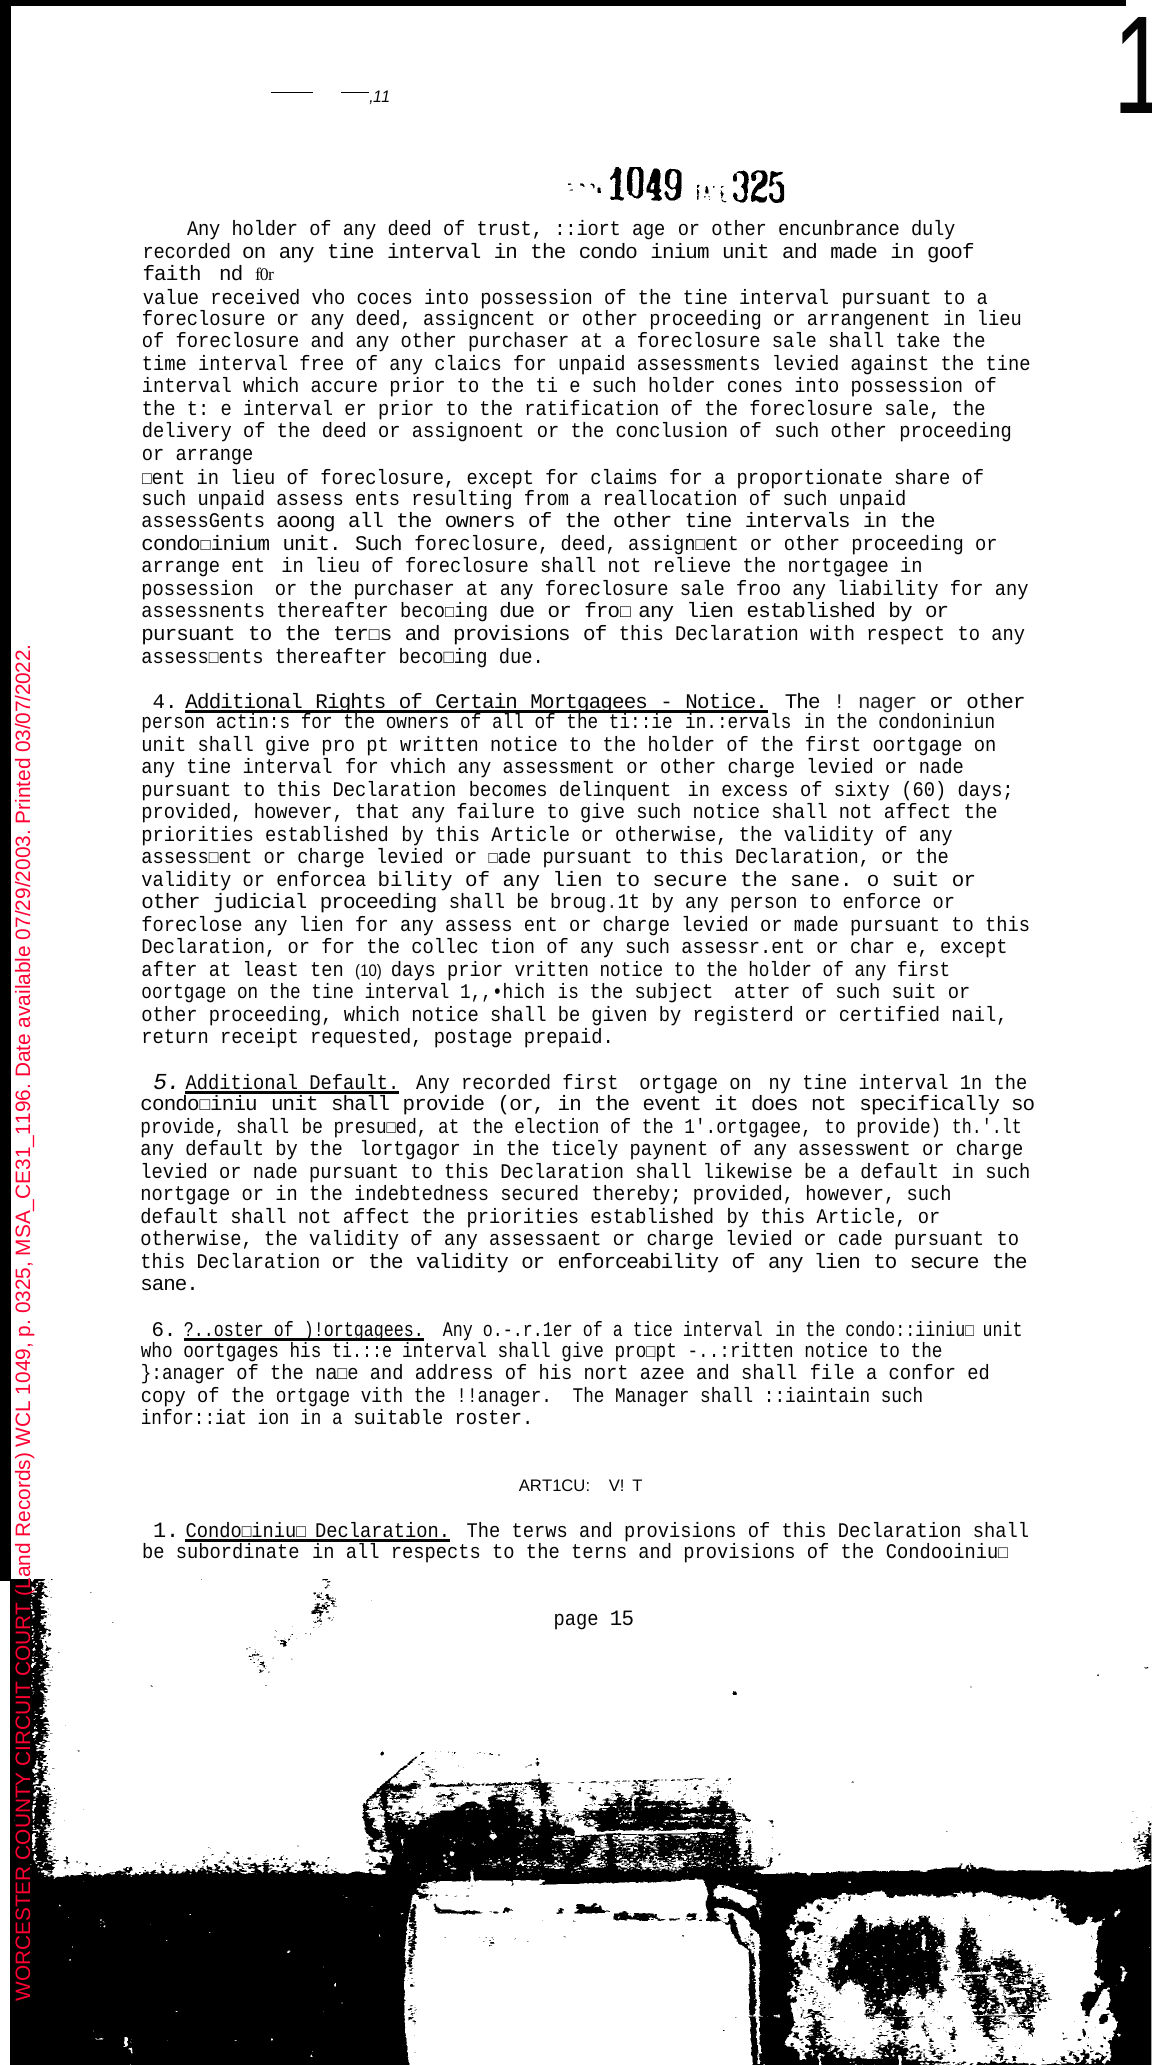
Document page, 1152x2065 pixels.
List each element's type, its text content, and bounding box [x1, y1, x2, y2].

list Additional Rights of Certain Mortgagees - Notice. The ! nager or other person actin:s for the owners of all of the ti::ie in.:ervals in the condoniniun unit shall give pro pt written notice to the holder of the first oortgage on any tine interval for vhich any assessment or other charge levied or nade pursuant to this Declaration becomes delinquent in excess of sixty (60) days; provided, however, that any failure to give such notice shall not affect the priorities established by this Article or otherwise, the validity of any assess□ent or charge levied or □ade pursuant to this Declaration, or the validity or enforcea­ bility of any lien to secure the sane. o suit or other judicial proceeding shall be broug.1t by any person to enforce or foreclose any lien for any assess­ ent or charge levied or made pursuant to this Declaration, or for the collec­ tion of any such assessr.ent or char e, except after at least ten (10) days prior vritten notice to the holder of any first oortgage on the tine interval 1,,•hich is the subject atter of such suit or other proceeding, which notice shall be given by registerd or certified nail, return receipt requested, postage prepaid. [141, 690, 1035, 1050]
picture [568, 167, 785, 182]
text ART1CU: V! T [117, 1476, 1045, 1495]
text □ent in lieu of foreclosure, except for claims for a proportionate share of such unpaid assess ents resulting from a reallocation of such unpaid assessGents aoong all the owners of the other tine intervals in the condo□inium unit. Such foreclosure, deed, assign□ent or other proceeding or arrange ent in lieu of foreclosure shall not relieve the nortgagee in possession or the purchaser at any foreclosure sale froo any liability for any assessnents thereafter beco□ing due or fro□ any lien established by or pursuant to the ter□s and provisions of this Declaration with respect to any assess□ents thereafter beco□ing due. [141, 467, 1037, 669]
picture [10, 1579, 1152, 2065]
list Condo□iniu□ Declaration. The terws and provisions of this Declaration shall be subordinate in all respects to the terns and provisions of the Condooiniu□ [142, 1518, 1033, 1564]
text Any holder of any deed of trust, ::iort age or other encunbrance duly recorded on any tine interval in the condo inium unit and made in goof faith nd f0r [142, 182, 1037, 287]
text value received vho coces into possession of the tine interval pursuant to a foreclosure or any deed, assigncent or other proceeding or arrangenent in lieu of foreclosure and any other purchaser at a foreclosure sale shall take the time interval free of any claics for unpaid assessments levied against the tine interval which accure prior to the ti e such holder cones into possession of the t: e interval er prior to the ratification of the foreclosure sale, the delivery of the deed or assignoent or the conclusion of such other proceeding or arrange­ [142, 287, 1037, 467]
text page 15 [117, 1607, 1071, 1632]
list Additional Default. Any recorded first ortgage on ny tine interval 1n the condo□iniu unit shall provide (or, in the event it does not specifically so provide, shall be presu□ed, at the election of the 1'.ortgagee, to provide) th.'.lt any default by the lortgagor in the ticely paynent of any assesswent or charge levied or nade pursuant to this Declaration shall likewise be a default in such nortgage or in the indebtedness secured thereby; provided, however, such default shall not affect the priorities established by this Article, or otherwise, the validity of any assessaent or charge levied or cade pursuant to this Declaration or the validity or enforceability of any lien to secure the sane. [140, 1070, 1035, 1297]
text ,11 1 [369, 0, 1152, 128]
list ?..oster of )!ortgagees. Any o.-.r.1er of a tice interval in the condo::iiniu□ unit who oortgages his ti.::e interval shall give pro□pt -..:ritten notice to the }:anager of the na□e and address of his nort azee and shall file a confor ed copy of the ortgage vith the !!anager. The Manager shall ::iaintain such infor::iat ion in a suitable roster. [141, 1318, 1023, 1431]
